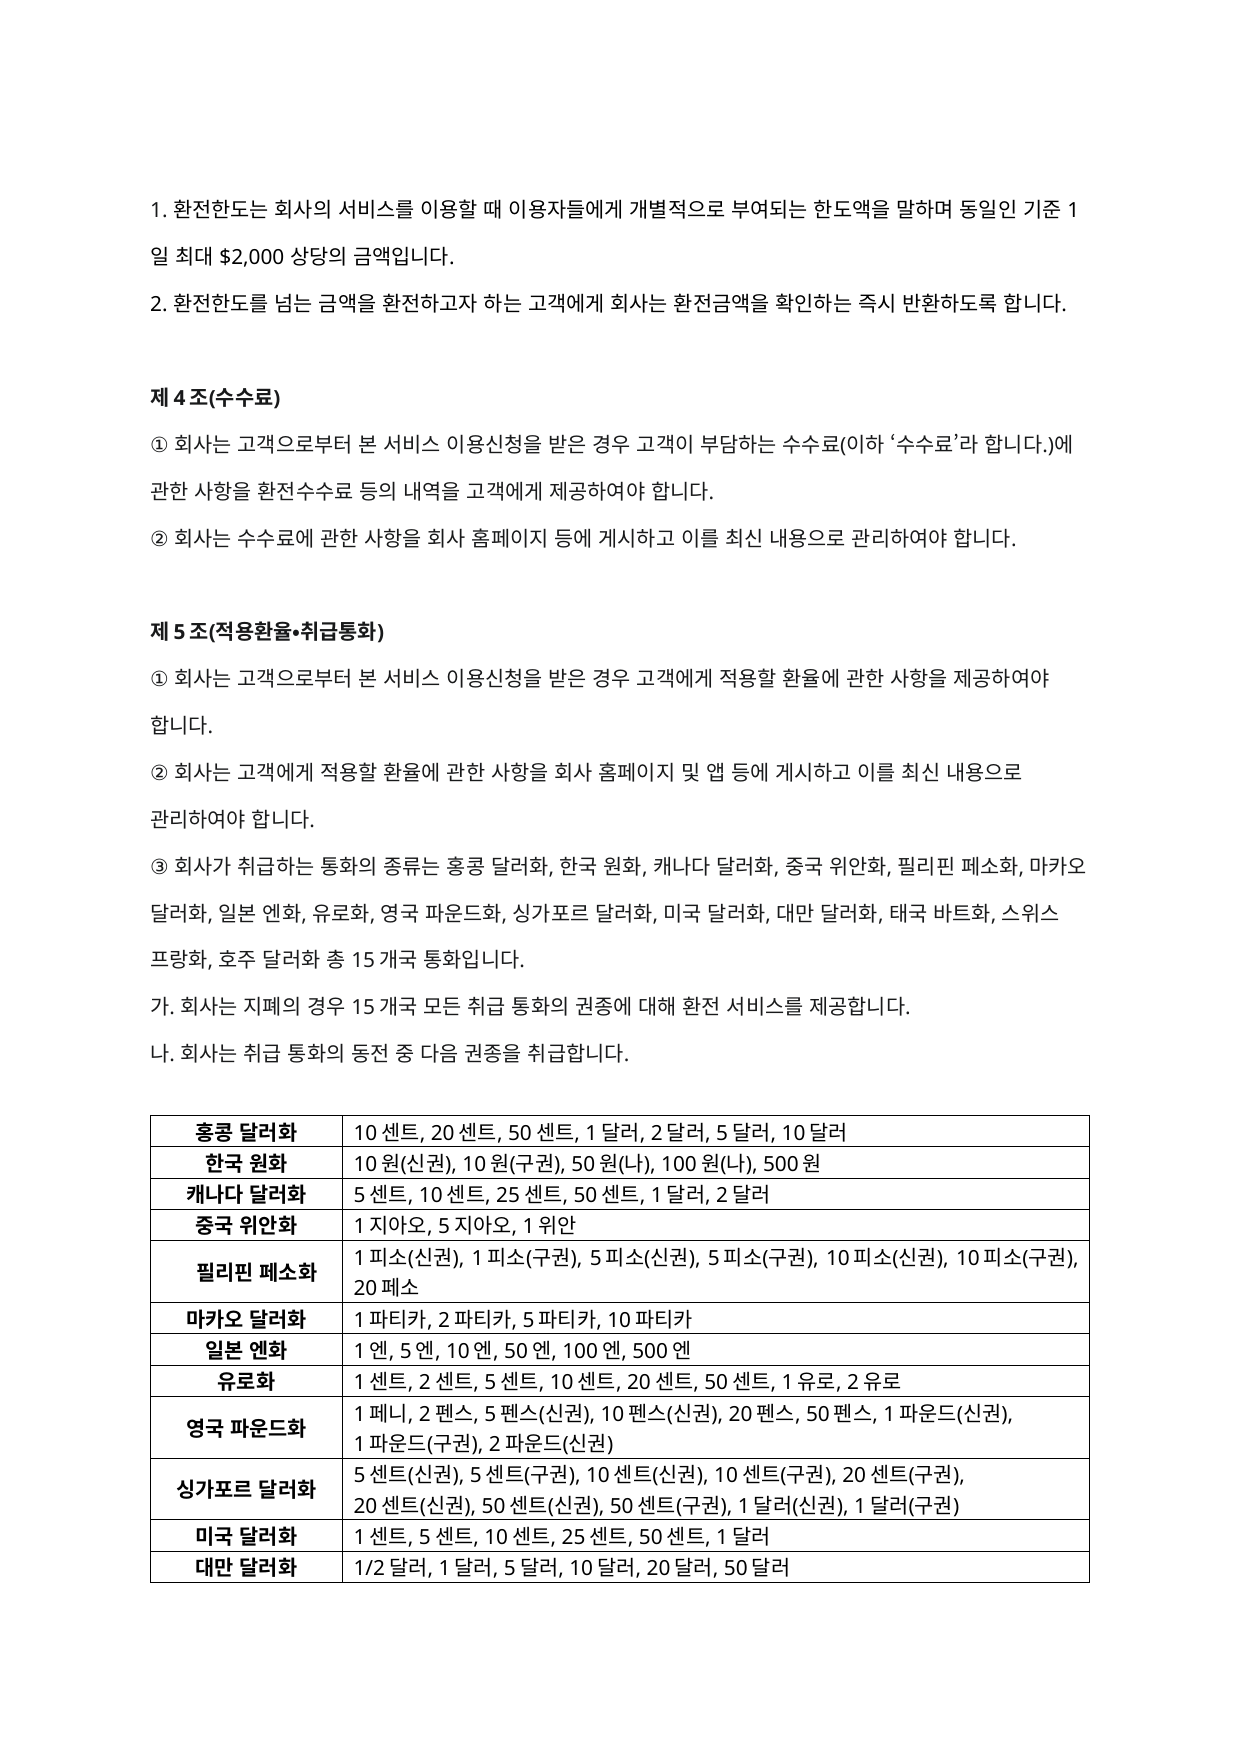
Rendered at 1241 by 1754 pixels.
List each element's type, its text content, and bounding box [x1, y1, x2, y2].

text 가. 회사는 지폐의 경우 15개국 모든 취급 통화의 권종에 대해 환전 서비스를 제공합니다. [150, 974, 1090, 1021]
text 제5조(적용환율•취급통화) ① 회사는 고객으로부터 본 서비스 이용신청을 받은 경우 고객에게 적용할 환율에 관한 사항을 제공하여야 합니다. ② 회사는 고객에게 적용할 환율에 관한 사항을 회사 홈페이지 및 앱 등에 게시하고 이를 최신 내용으로 관리하여야 합니다. [150, 599, 1090, 833]
table_cell 1엔, 5엔, 10엔, 50엔, 100엔, 500엔 [343, 1334, 1089, 1364]
table_cell 미국 달러화 [151, 1520, 342, 1551]
text 2. 환전한도를 넘는 금액을 환전하고자 하는 고객에게 회사는 환전금액을 확인하는 즉시 반환하도록 합니다. [150, 271, 1090, 318]
table_cell 10원(신권), 10원(구권), 50원(나), 100원(나), 500원 [343, 1147, 1089, 1177]
table_cell 5센트(신권), 5센트(구권), 10센트(신권), 10센트(구권), 20센트(구권), 20센트(신권), 50센트(신권), 50센트(구권), 1달러(신권), 1달러(구권) [343, 1459, 1089, 1519]
text ③ 회사가 취급하는 통화의 종류는 홍콩 달러화, 한국 원화, 캐나다 달러화, 중국 위안화, 필리핀 페소화, 마카오 달러화, 일본 엔화, 유로화, 영국 파운드화, 싱가포르 달러화, 미국 달러화, 대만 달러화, 태국 바트화, 스위스 프랑화, 호주 달러화 총 15개국 통화입니다. [150, 833, 1090, 974]
table_cell 1피소(신권), 1피소(구권), 5피소(신권), 5피소(구권), 10피소(신권), 10피소(구권), 20페소 [343, 1241, 1089, 1302]
table_cell 캐나다 달러화 [151, 1179, 342, 1209]
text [150, 177, 1090, 271]
table_cell 싱가포르 달러화 [151, 1459, 342, 1519]
table_header 10센트, 20센트, 50센트, 1달러, 2달러, 5달러, 10달러 [343, 1116, 1089, 1146]
table_cell 1센트, 5센트, 10센트, 25센트, 50센트, 1달러 [343, 1520, 1089, 1551]
table_cell 유로화 [151, 1366, 342, 1396]
table_cell 1센트, 2센트, 5센트, 10센트, 20센트, 50센트, 1유로, 2유로 [343, 1366, 1089, 1396]
text 제4조(수수료) ① 회사는 고객으로부터 본 서비스 이용신청을 받은 경우 고객이 부담하는 수수료(이하 ‘수수료’라 합니다.)에 관한 사항을 환전수수료 등의 내역을 고객에게 제공하여야 합니다. ② 회사는 수수료에 관한 사항을 회사 홈페이지 등에 게시하고 이를 최신 내용으로 관리하여야 합니다. [150, 365, 1090, 552]
table_cell 영국 파운드화 [151, 1397, 342, 1457]
table_cell 필리핀 페소화 [151, 1241, 342, 1302]
table_cell 대만 달러화 [151, 1552, 342, 1582]
table_cell 일본 엔화 [151, 1334, 342, 1364]
table_cell 한국 원화 [151, 1147, 342, 1177]
table_cell 1파티카, 2파티카, 5파티카, 10파티카 [343, 1303, 1089, 1333]
table_header 홍콩 달러화 [151, 1116, 342, 1146]
table_cell 1지아오, 5지아오, 1위안 [343, 1210, 1089, 1240]
table_cell 1페니, 2펜스, 5펜스(신권), 10펜스(신권), 20펜스, 50펜스, 1파운드(신권), 1파운드(구권), 2파운드(신권) [343, 1397, 1089, 1457]
table_cell 5센트, 10센트, 25센트, 50센트, 1달러, 2달러 [343, 1179, 1089, 1209]
table_cell 1/2달러, 1달러, 5달러, 10달러, 20달러, 50달러 [343, 1552, 1089, 1582]
table_cell 마카오 달러화 [151, 1303, 342, 1333]
text 나. 회사는 취급 통화의 동전 중 다음 권종을 취급합니다. [150, 1021, 1090, 1068]
table_cell 중국 위안화 [151, 1210, 342, 1240]
